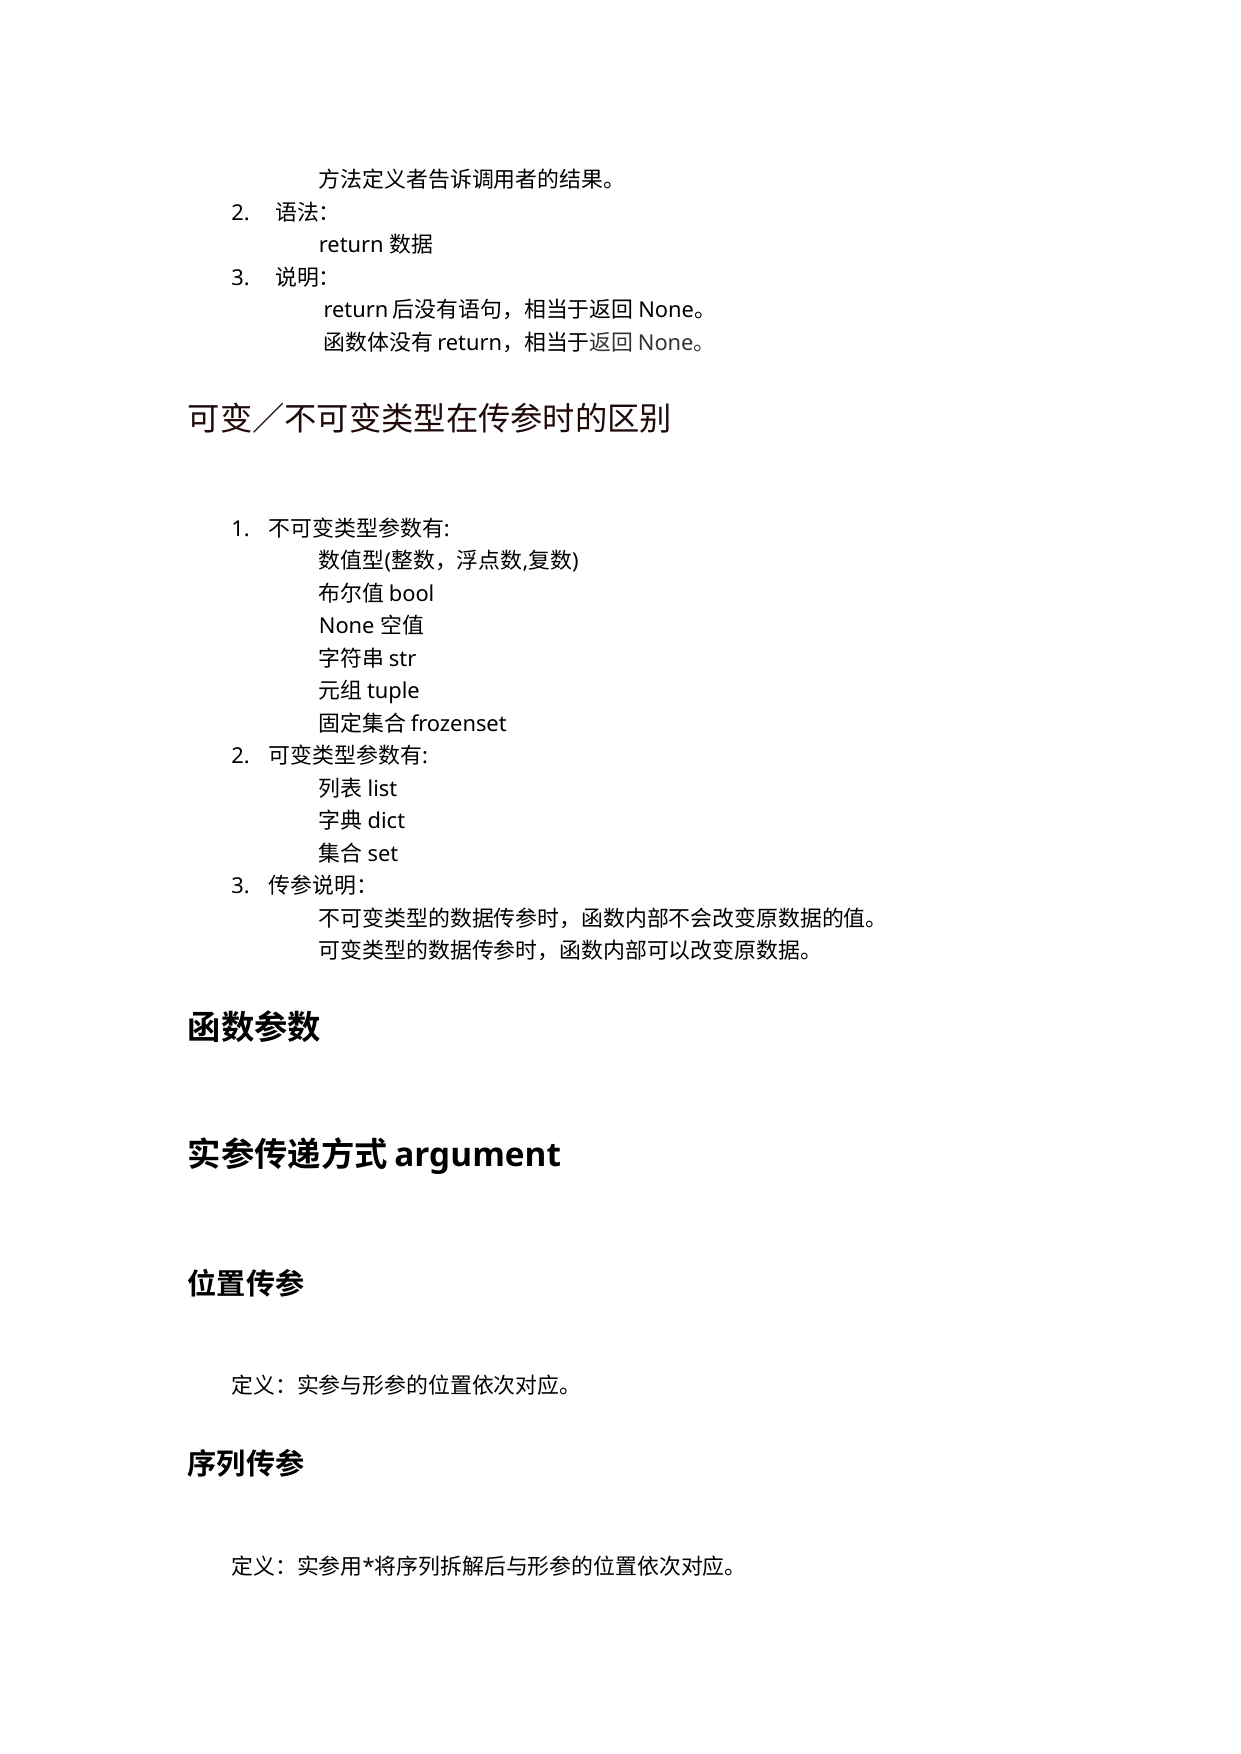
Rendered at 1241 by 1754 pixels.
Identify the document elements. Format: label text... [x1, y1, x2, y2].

text 定义：实参与形参的位置依次对应。 [187, 1368, 1053, 1400]
text 不可变类型的数据传参时，函数内部不会改变原数据的值。 [319, 900, 1053, 933]
subtitle 可变／不可变类型在传参时的区别 [187, 384, 1053, 449]
list 函数体没有return，相当于返回None。 [312, 324, 1053, 357]
list 说明： [231, 259, 1053, 292]
subtitle 序列传参 [187, 1429, 1053, 1494]
text 集合 set [319, 835, 1053, 868]
text 字符串str [319, 640, 1053, 673]
text 元组tuple [319, 673, 1053, 705]
text 数值型(整数，浮点数,复数) [319, 543, 1053, 575]
list 不可变类型参数有: [231, 510, 1053, 543]
subtitle 函数参数 [187, 992, 1053, 1057]
text 布尔值bool [319, 575, 1053, 608]
list 方法定义者告诉调用者的结果。 [275, 162, 1053, 194]
text 列表 list [319, 770, 1053, 803]
text 字典 dict [319, 803, 1053, 835]
text 定义：实参用*将序列拆解后与形参的位置依次对应。 [187, 1548, 1053, 1581]
text return后没有语句，相当于返回 None。 [301, 292, 1053, 324]
list 语法： [231, 194, 1053, 227]
subtitle 实参传递方式argument [187, 1119, 1053, 1184]
subtitle 位置传参 [187, 1249, 1053, 1314]
text 固定集合frozenset [319, 705, 1053, 738]
text 可变类型的数据传参时，函数内部可以改变原数据。 [319, 933, 1053, 965]
text None 空值 [319, 608, 1053, 640]
list 可变类型参数有: [231, 738, 1053, 770]
list 传参说明： [231, 868, 1053, 900]
text return 数据 [275, 227, 1053, 259]
